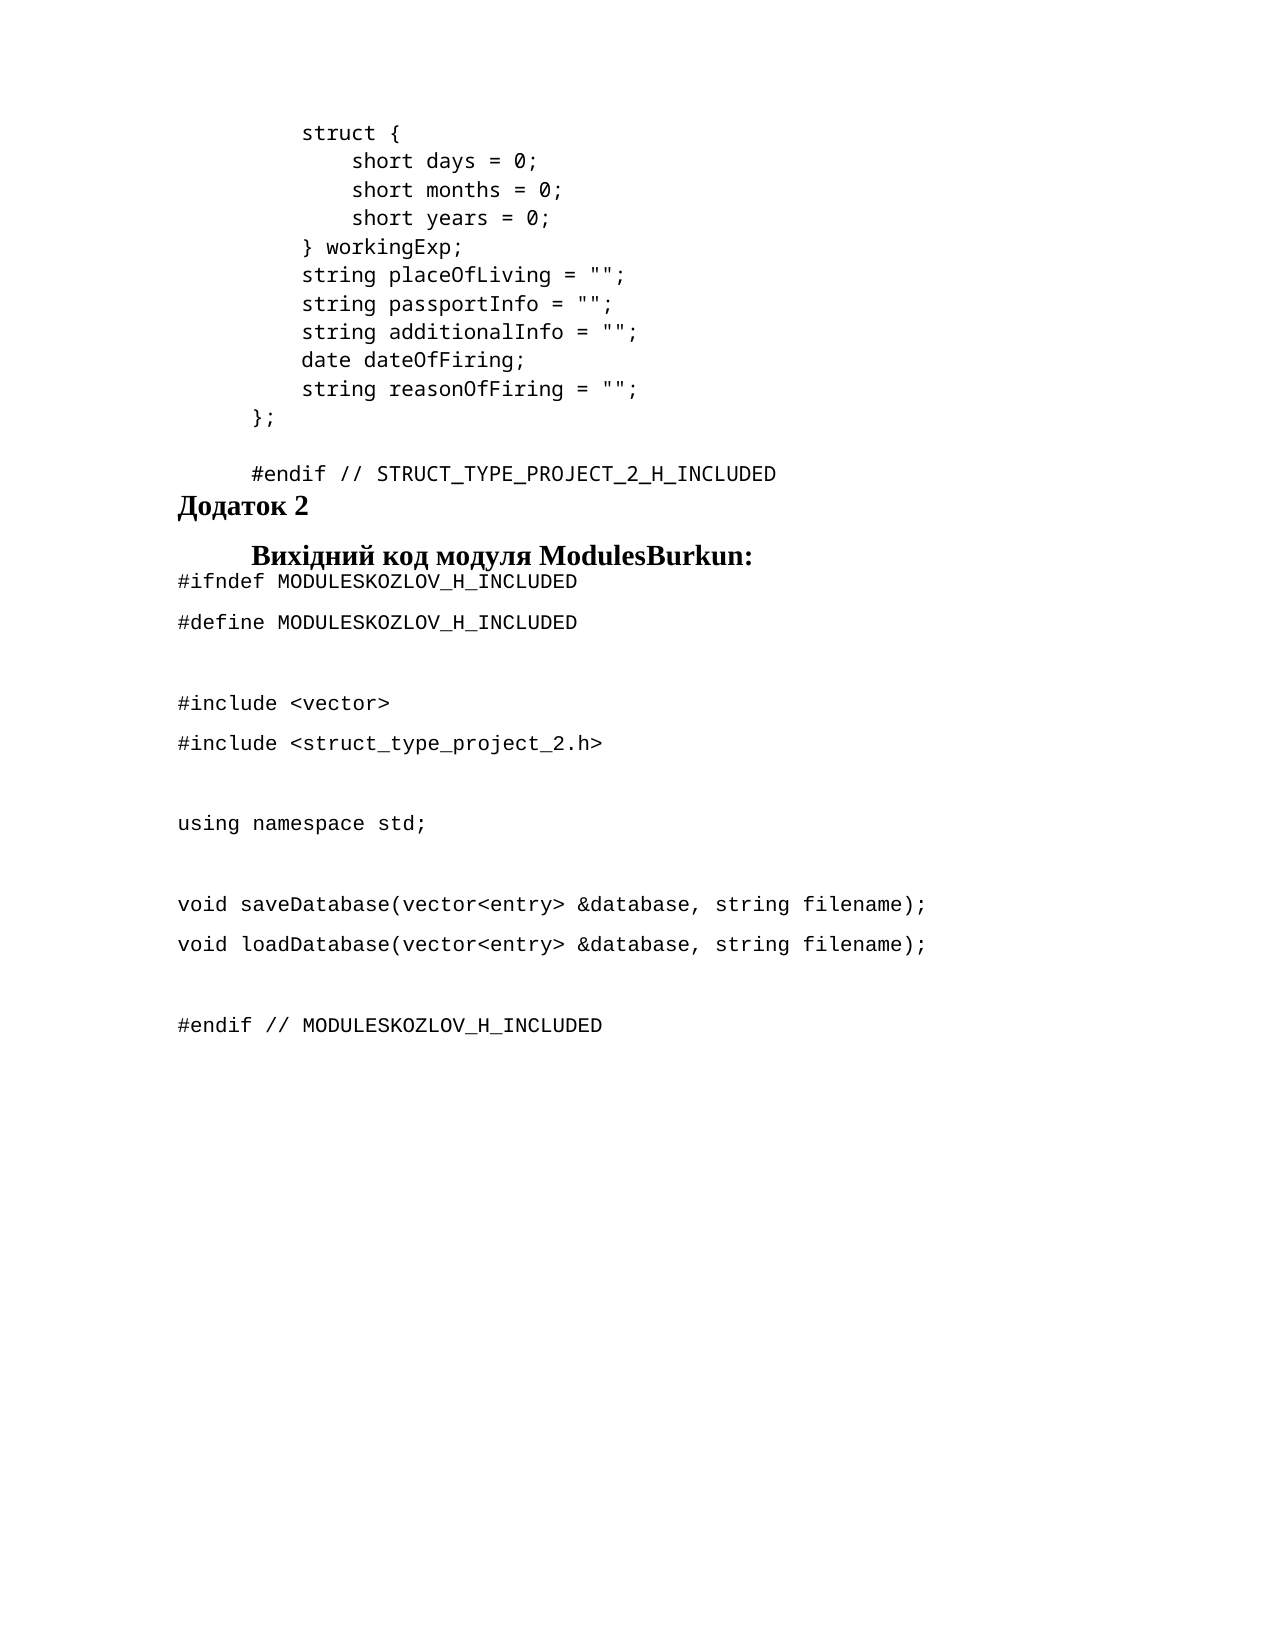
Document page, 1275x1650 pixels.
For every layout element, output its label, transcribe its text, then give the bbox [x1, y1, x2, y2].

text void saveDatabase(vector<entry> &database, string filename); [177, 894, 1186, 918]
text #endif // MODULESKOZLOV_H_INCLUDED [177, 1015, 1186, 1039]
text short months = 0; [177, 175, 1186, 203]
text } workingExp; [177, 232, 1186, 260]
text #endif // STRUCT_TYPE_PROJECT_2_H_INCLUDED [177, 459, 1186, 488]
text short years = 0; [177, 203, 1186, 232]
text }; [177, 402, 1186, 431]
text #include <vector> [177, 692, 1186, 716]
text string placeOfLiving = ""; [177, 260, 1186, 289]
text string passportInfo = ""; [177, 289, 1186, 317]
text using namespace std; [177, 813, 1186, 837]
text Додаток 2 [177, 488, 1186, 521]
text date dateOfFiring; [177, 346, 1186, 374]
text string additionalInfo = ""; [177, 317, 1186, 346]
text struct { [177, 118, 1186, 147]
text Вихідний код модуля ModulesBurkun: [177, 538, 1186, 572]
text #ifndef MODULESKOZLOV_H_INCLUDED [177, 572, 1186, 595]
text string reasonOfFiring = ""; [177, 374, 1186, 402]
text void loadDatabase(vector<entry> &database, string filename); [177, 934, 1186, 958]
text #include <struct_type_project_2.h> [177, 733, 1186, 756]
text short days = 0; [177, 147, 1186, 175]
text #define MODULESKOZLOV_H_INCLUDED [177, 612, 1186, 636]
